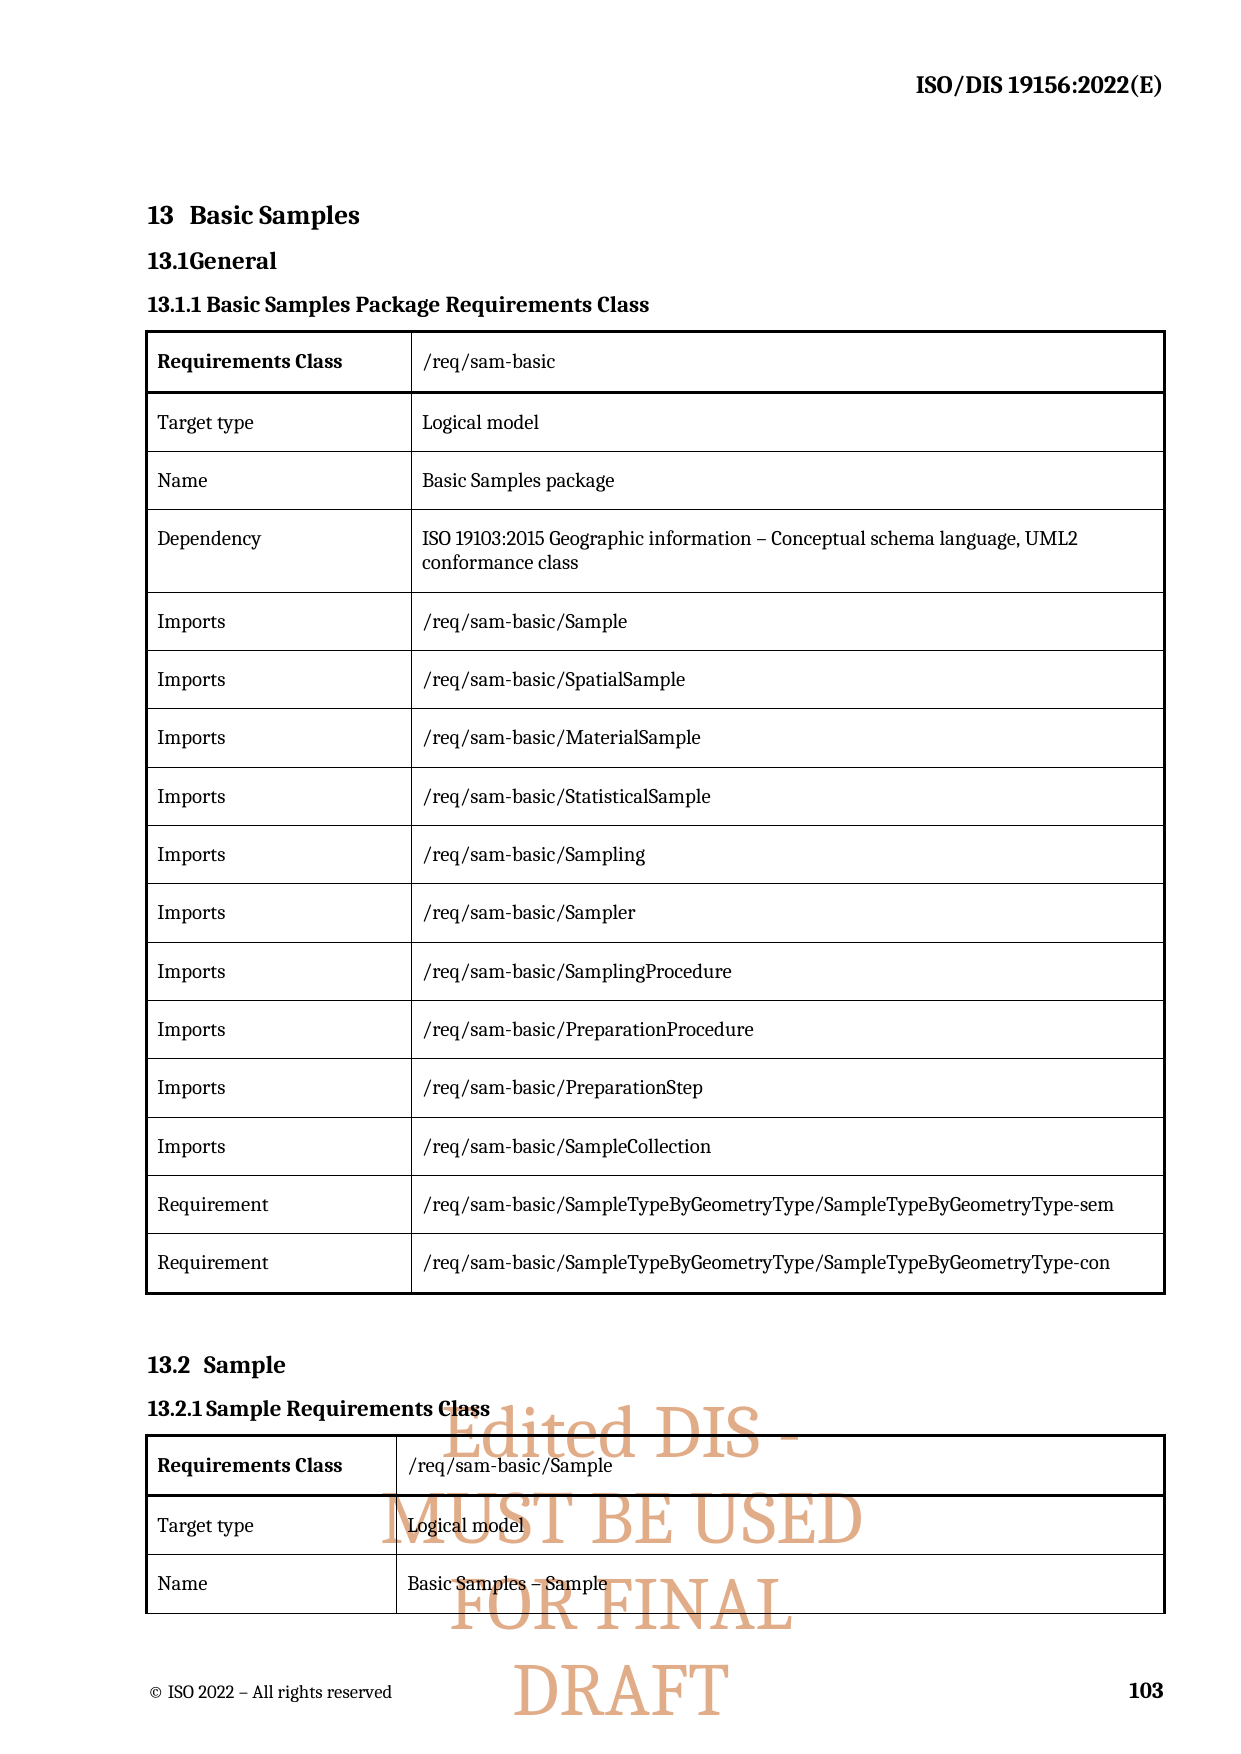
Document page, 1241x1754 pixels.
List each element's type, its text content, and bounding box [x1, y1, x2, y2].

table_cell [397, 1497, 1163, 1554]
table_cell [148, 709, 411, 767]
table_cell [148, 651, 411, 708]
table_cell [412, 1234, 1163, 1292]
subtitle Sample [148, 1352, 1163, 1378]
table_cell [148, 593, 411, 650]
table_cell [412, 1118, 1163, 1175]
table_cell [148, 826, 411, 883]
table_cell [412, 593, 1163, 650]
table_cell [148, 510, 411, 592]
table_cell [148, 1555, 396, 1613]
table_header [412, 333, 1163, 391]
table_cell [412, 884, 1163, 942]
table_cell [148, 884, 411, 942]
subtitle Sample Requirements Class [148, 1397, 1163, 1421]
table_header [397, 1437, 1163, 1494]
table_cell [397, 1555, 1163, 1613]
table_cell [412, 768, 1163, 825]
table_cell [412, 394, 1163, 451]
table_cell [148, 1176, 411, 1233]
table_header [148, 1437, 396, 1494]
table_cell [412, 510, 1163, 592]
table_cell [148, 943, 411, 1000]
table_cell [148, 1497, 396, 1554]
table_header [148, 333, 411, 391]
subtitle Basic Samples [148, 202, 1163, 230]
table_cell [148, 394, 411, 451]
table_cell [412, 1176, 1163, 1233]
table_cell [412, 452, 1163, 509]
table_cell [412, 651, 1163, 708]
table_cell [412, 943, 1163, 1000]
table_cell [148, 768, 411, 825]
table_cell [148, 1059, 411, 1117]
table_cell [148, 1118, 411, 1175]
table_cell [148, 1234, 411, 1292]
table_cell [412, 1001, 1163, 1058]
subtitle Basic Samples Package Requirements Class [148, 294, 1163, 318]
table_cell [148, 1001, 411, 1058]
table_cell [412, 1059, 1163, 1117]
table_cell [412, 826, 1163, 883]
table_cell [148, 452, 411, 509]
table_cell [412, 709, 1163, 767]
subtitle General [148, 249, 1163, 275]
